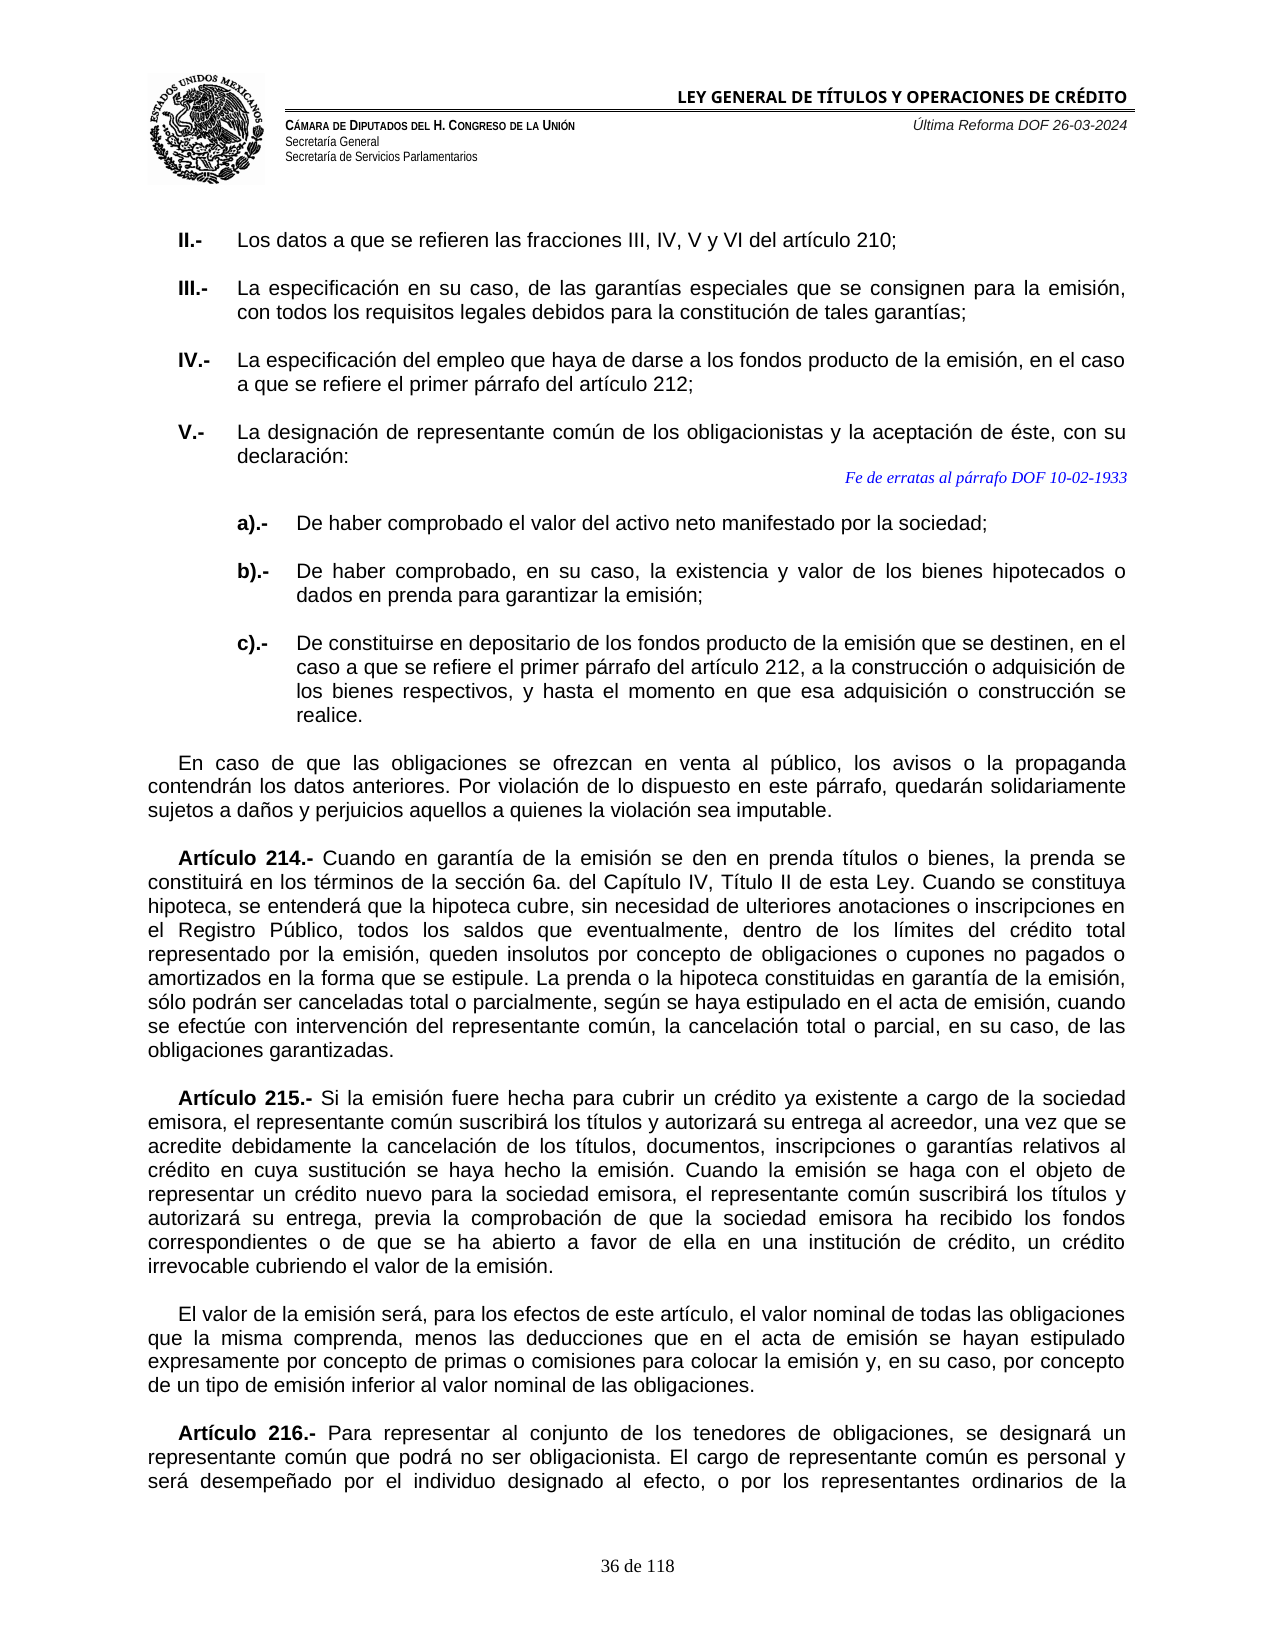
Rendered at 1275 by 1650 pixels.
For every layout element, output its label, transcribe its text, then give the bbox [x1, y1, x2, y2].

text II.- Los datos a que se refieren las fracciones III, IV, V y VI del artículo 210; [178, 228, 1127, 252]
text Fe de erratas al párrafo DOF 10-02-1933 [148, 468, 1127, 487]
text Artículo 215.- Si la emisión fuere hecha para cubrir un crédito ya existente a cargo de la sociedad emisora, el representante común suscribirá los títulos y autorizará su entrega al acreedor, una vez que se acredite debidamente la cancelación de los títulos, documentos, inscripciones o garantías relativos al crédito en cuya sustitución se haya hecho la emisión. Cuando la emisión se haga con el objeto de representar un crédito nuevo para la sociedad emisora, el representante común suscribirá los títulos y autorizará su entrega, previa la comprobación de que la sociedad emisora ha recibido los fondos correspondientes o de que se ha abierto a favor de ella en una institución de crédito, un crédito irrevocable cubriendo el valor de la emisión. [148, 1086, 1127, 1277]
text c).- De constituirse en depositario de los fondos producto de la emisión que se destinen, en el caso a que se refiere el primer párrafo del artículo 212, a la construcción o adquisición de los bienes respectivos, y hasta el momento en que esa adquisición o construcción se realice. [237, 631, 1127, 726]
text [148, 1421, 1127, 1493]
text III.- La especificación en su caso, de las garantías especiales que se consignen para la emisión, con todos los requisitos legales debidos para la constitución de tales garantías; [178, 276, 1127, 324]
text Artículo 214.- Cuando en garantía de la emisión se den en prenda títulos o bienes, la prenda se constituirá en los términos de la sección 6a. del Capítulo IV, Título II de esta Ley. Cuando se constituya hipoteca, se entenderá que la hipoteca cubre, sin necesidad de ulteriores anotaciones o inscripciones en el Registro Público, todos los saldos que eventualmente, dentro de los límites del crédito total representado por la emisión, queden insolutos por concepto de obligaciones o cupones no pagados o amortizados en la forma que se estipule. La prenda o la hipoteca constituidas en garantía de la emisión, sólo podrán ser canceladas total o parcialmente, según se haya estipulado en el acta de emisión, cuando se efectúe con intervención del representante común, la cancelación total o parcial, en su caso, de las obligaciones garantizadas. [148, 846, 1127, 1062]
text En caso de que las obligaciones se ofrezcan en venta al público, los avisos o la propaganda contendrán los datos anteriores. Por violación de lo dispuesto en este párrafo, quedarán solidariamente sujetos a daños y perjuicios aquellos a quienes la violación sea imputable. [148, 750, 1127, 822]
text IV.- La especificación del empleo que haya de darse a los fondos producto de la emisión, en el caso a que se refiere el primer párrafo del artículo 212; [178, 348, 1127, 396]
text b).- De haber comprobado, en su caso, la existencia y valor de los bienes hipotecados o dados en prenda para garantizar la emisión; [237, 559, 1127, 607]
text El valor de la emisión será, para los efectos de este artículo, el valor nominal de todas las obligaciones que la misma comprenda, menos las deducciones que en el acta de emisión se hayan estipulado expresamente por concepto de primas o comisiones para colocar la emisión y, en su caso, por concepto de un tipo de emisión inferior al valor nominal de las obligaciones. [148, 1301, 1127, 1397]
text V.- La designación de representante común de los obligacionistas y la aceptación de éste, con su declaración: [178, 420, 1127, 468]
text a).- De haber comprobado el valor del activo neto manifestado por la sociedad; [237, 511, 1127, 535]
